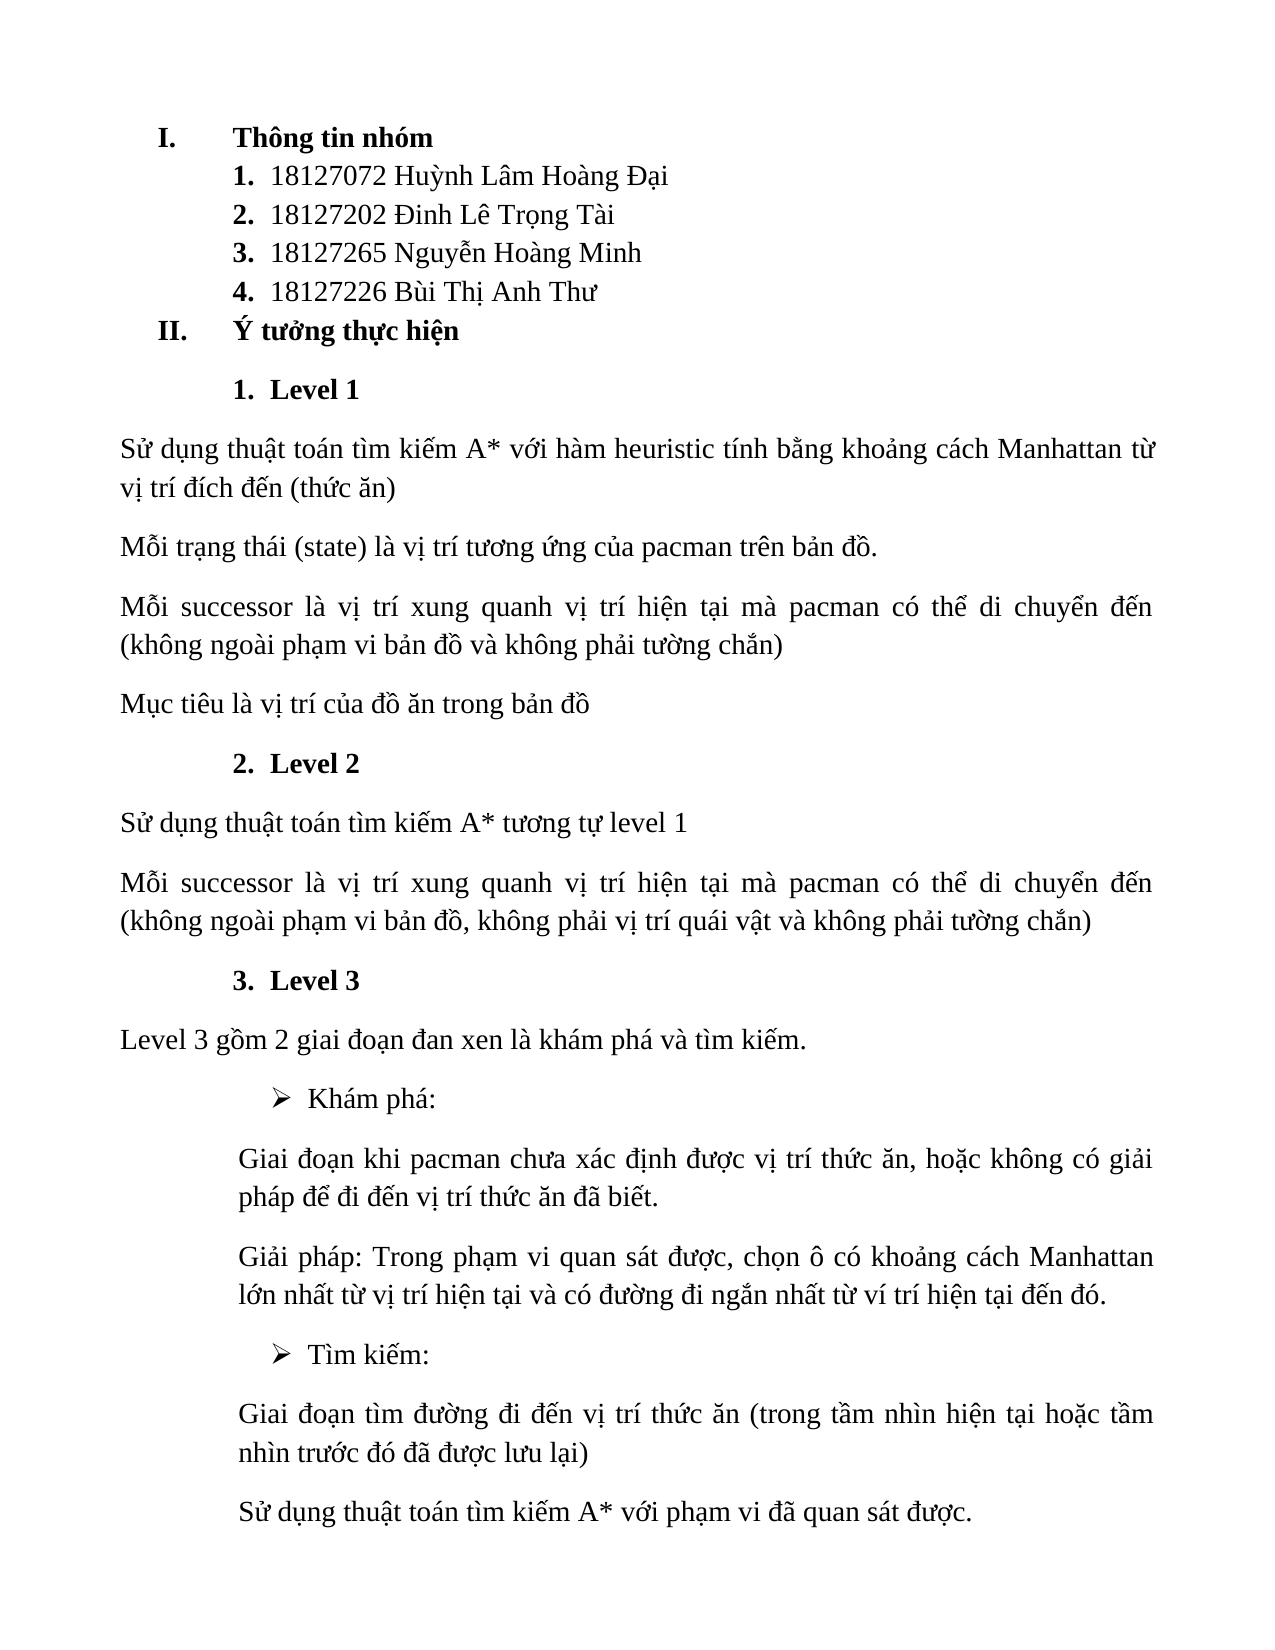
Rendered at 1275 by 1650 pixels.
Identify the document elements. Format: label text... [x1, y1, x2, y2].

list Mỗi successor là vị trí xung quanh vị trí hiện tại mà pacman có thể di chuyển đến (không ngoài phạm vi bản đồ và không phải tường chắn) [120, 589, 1155, 661]
list 18127202 Đinh Lê Trọng Tài [232, 197, 1155, 231]
list Mỗi successor là vị trí xung quanh vị trí hiện tại mà pacman có thể di chuyển đến (không ngoài phạm vi bản đồ, không phải vị trí quái vật và không phải tường chắn) [120, 865, 1155, 937]
text Level 2 [232, 746, 1155, 779]
list Sử dụng thuật toán tìm kiếm A* tương tự level 1 [120, 805, 1155, 839]
list Tìm kiếm: [270, 1337, 1155, 1370]
list 18127226 Bùi Thị Anh Thư [232, 274, 1155, 308]
list 18127265 Nguyễn Hoàng Minh [232, 236, 1155, 269]
list Mục tiêu là vị trí của đồ ăn trong bản đồ [120, 687, 1155, 720]
list Sử dụng thuật toán tìm kiếm A* với phạm vi đã quan sát được. [238, 1494, 1155, 1528]
list Khám phá: [270, 1081, 1155, 1115]
list Sử dụng thuật toán tìm kiếm A* với hàm heuristic tính bằng khoảng cách Manhattan từ vị trí đích đến (thức ăn) [120, 431, 1155, 503]
list Giai đoạn khi pacman chưa xác định được vị trí thức ăn, hoặc không có giải pháp để đi đến vị trí thức ăn đã biết. [238, 1141, 1155, 1213]
list Ý tưởng thực hiện [157, 313, 1155, 346]
list Giai đoạn tìm đường đi đến vị trí thức ăn (trong tầm nhìn hiện tại hoặc tầm nhìn trước đó đã được lưu lại) [238, 1396, 1155, 1468]
list Thông tin nhóm [157, 120, 1155, 153]
text Level 3 [232, 963, 1155, 996]
list Giải pháp: Trong phạm vi quan sát được, chọn ô có khoảng cách Manhattan lớn nhất từ vị trí hiện tại và có đường đi ngắn nhất từ ví trí hiện tại đến đó. [238, 1239, 1155, 1311]
text Level 1 [232, 372, 1155, 406]
list Mỗi trạng thái (state) là vị trí tương ứng của pacman trên bản đồ. [120, 529, 1155, 563]
list 18127072 Huỳnh Lâm Hoàng Đại [232, 158, 1155, 192]
list Level 3 gồm 2 giai đoạn đan xen là khám phá và tìm kiếm. [120, 1022, 1155, 1056]
